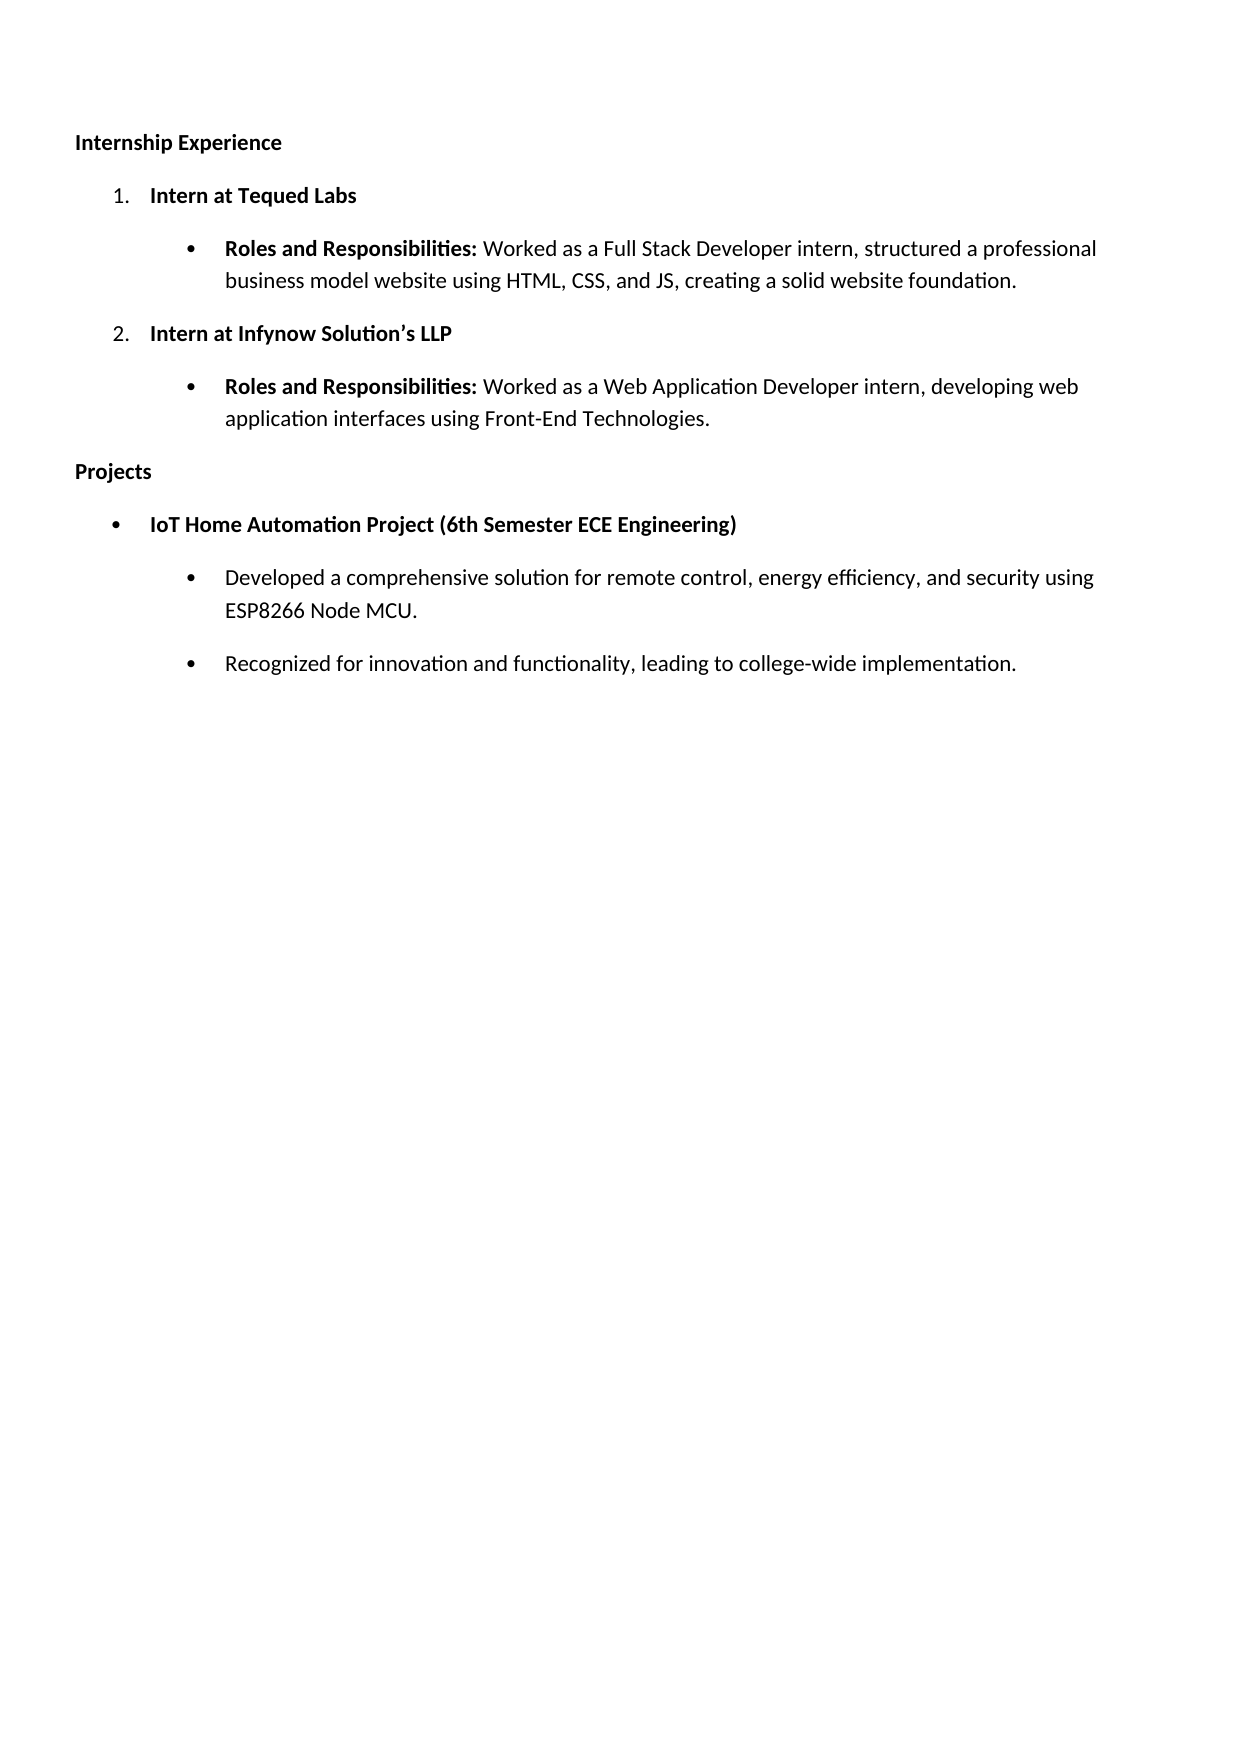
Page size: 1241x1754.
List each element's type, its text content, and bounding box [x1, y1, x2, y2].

list Developed a comprehensive solution for remote control, energy efficiency, and security using ESP8266 Node MCU. [187, 563, 1165, 624]
text Projects [75, 457, 1165, 486]
list Roles and Responsibilities: Worked as a Web Application Developer intern, developing web application interfaces using Front-End Technologies. [187, 372, 1165, 432]
list Intern at Infynow Solution’s LLP [112, 319, 1165, 347]
text Internship Experience [75, 128, 1165, 156]
list Recognized for innovation and functionality, leading to college-wide implementation. [187, 649, 1165, 677]
list IoT Home Automation Project (6th Semester ECE Engineering) [112, 511, 1165, 538]
list Roles and Responsibilities: Worked as a Full Stack Developer intern, structured a professional business model website using HTML, CSS, and JS, creating a solid website foundation. [187, 234, 1165, 294]
list Intern at Tequed Labs [112, 181, 1165, 209]
